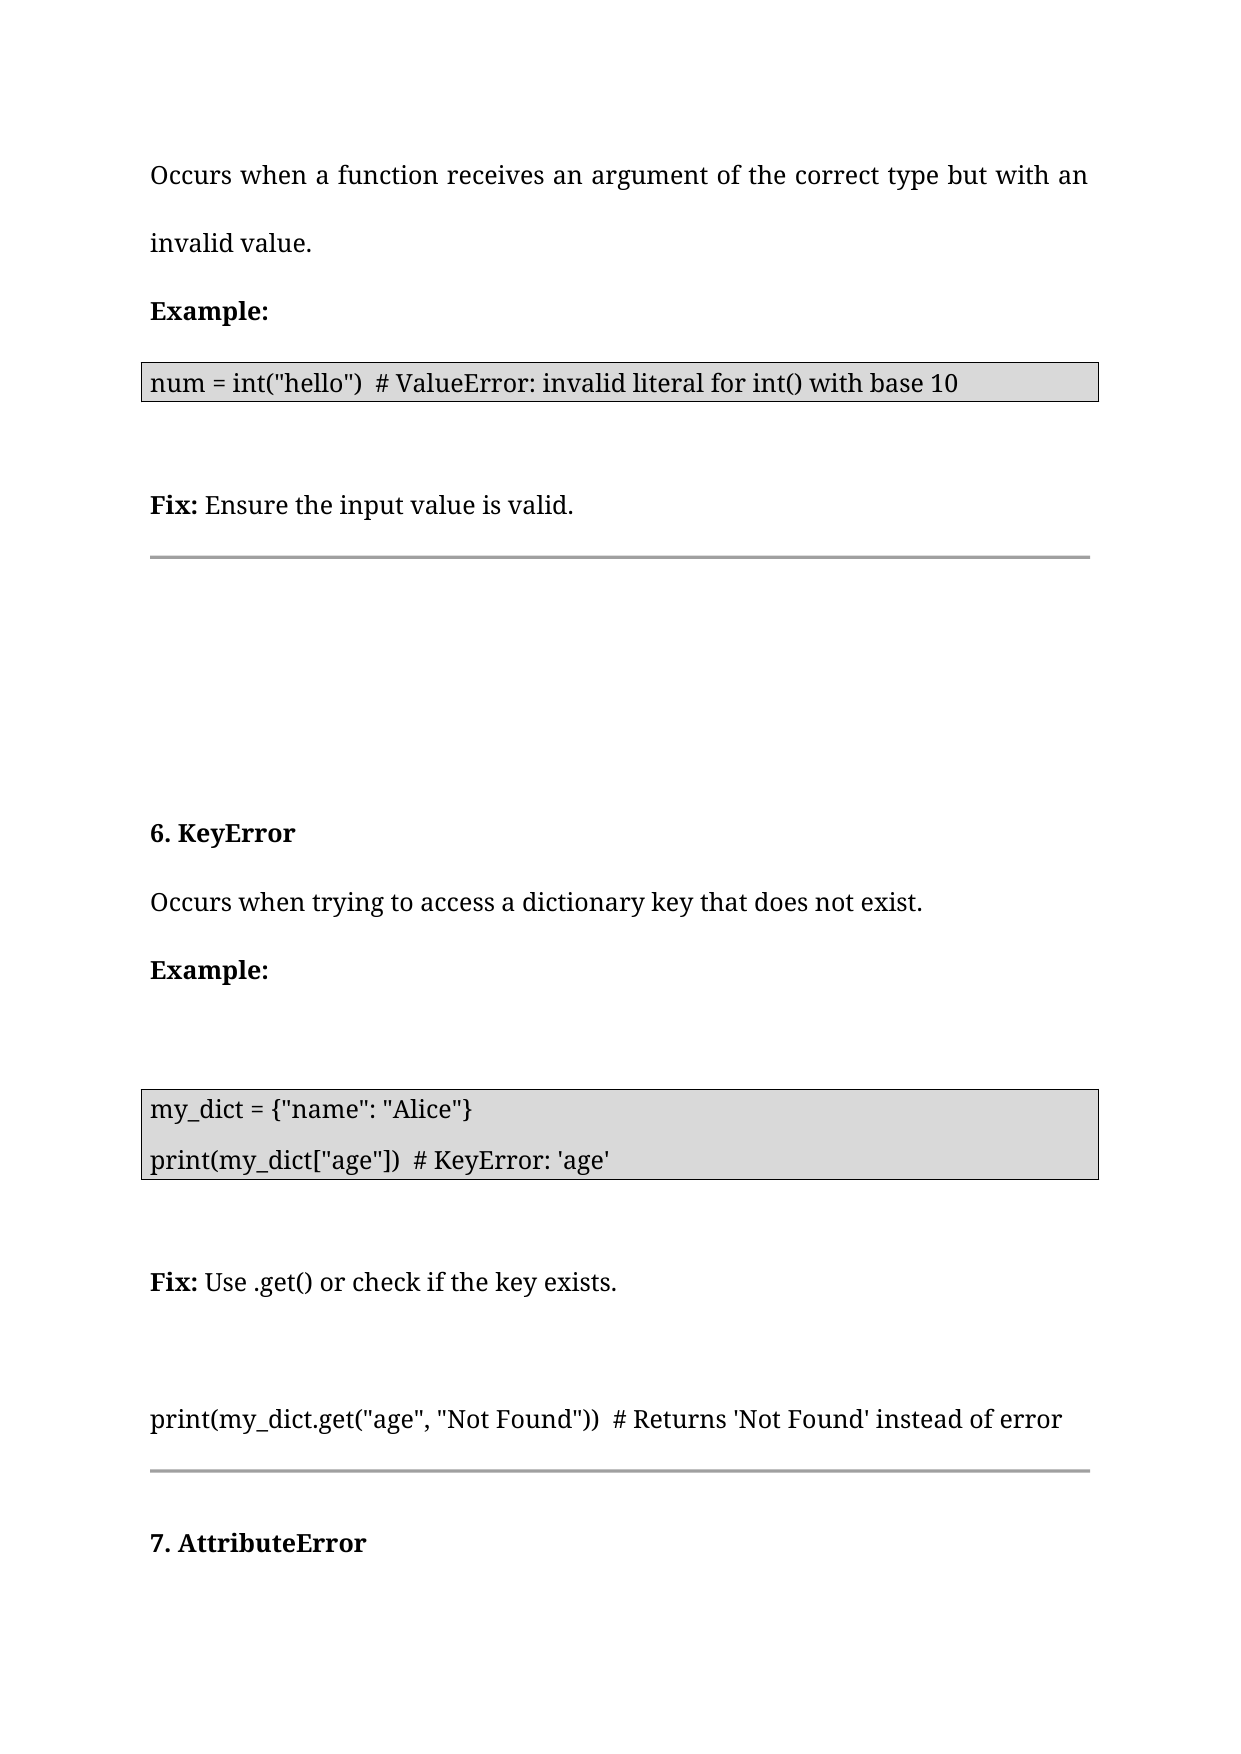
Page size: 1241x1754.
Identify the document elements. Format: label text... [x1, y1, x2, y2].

text num = int("hello") # ValueError: invalid literal for int() with base 10 [142, 363, 1098, 401]
text Example: [150, 294, 1090, 328]
text 7. AttributeError [150, 1526, 1090, 1559]
text Occurs when a function receives an argument of the correct type but with an invalid value. [150, 158, 1090, 260]
text my_dict = {"name": "Alice"} [142, 1090, 1098, 1126]
text Example: [150, 952, 1090, 986]
text 6. KeyError [150, 816, 1090, 850]
text Fix: Ensure the input value is valid. [150, 488, 1090, 522]
text print(my_dict.get("age", "Not Found")) # Returns 'Not Found' instead of error [150, 1401, 1090, 1435]
text print(my_dict["age"]) # KeyError: 'age' [142, 1140, 1098, 1179]
text Occurs when trying to access a dictionary key that does not exist. [150, 884, 1090, 918]
text Fix: Use .get() or check if the key exists. [150, 1265, 1090, 1299]
